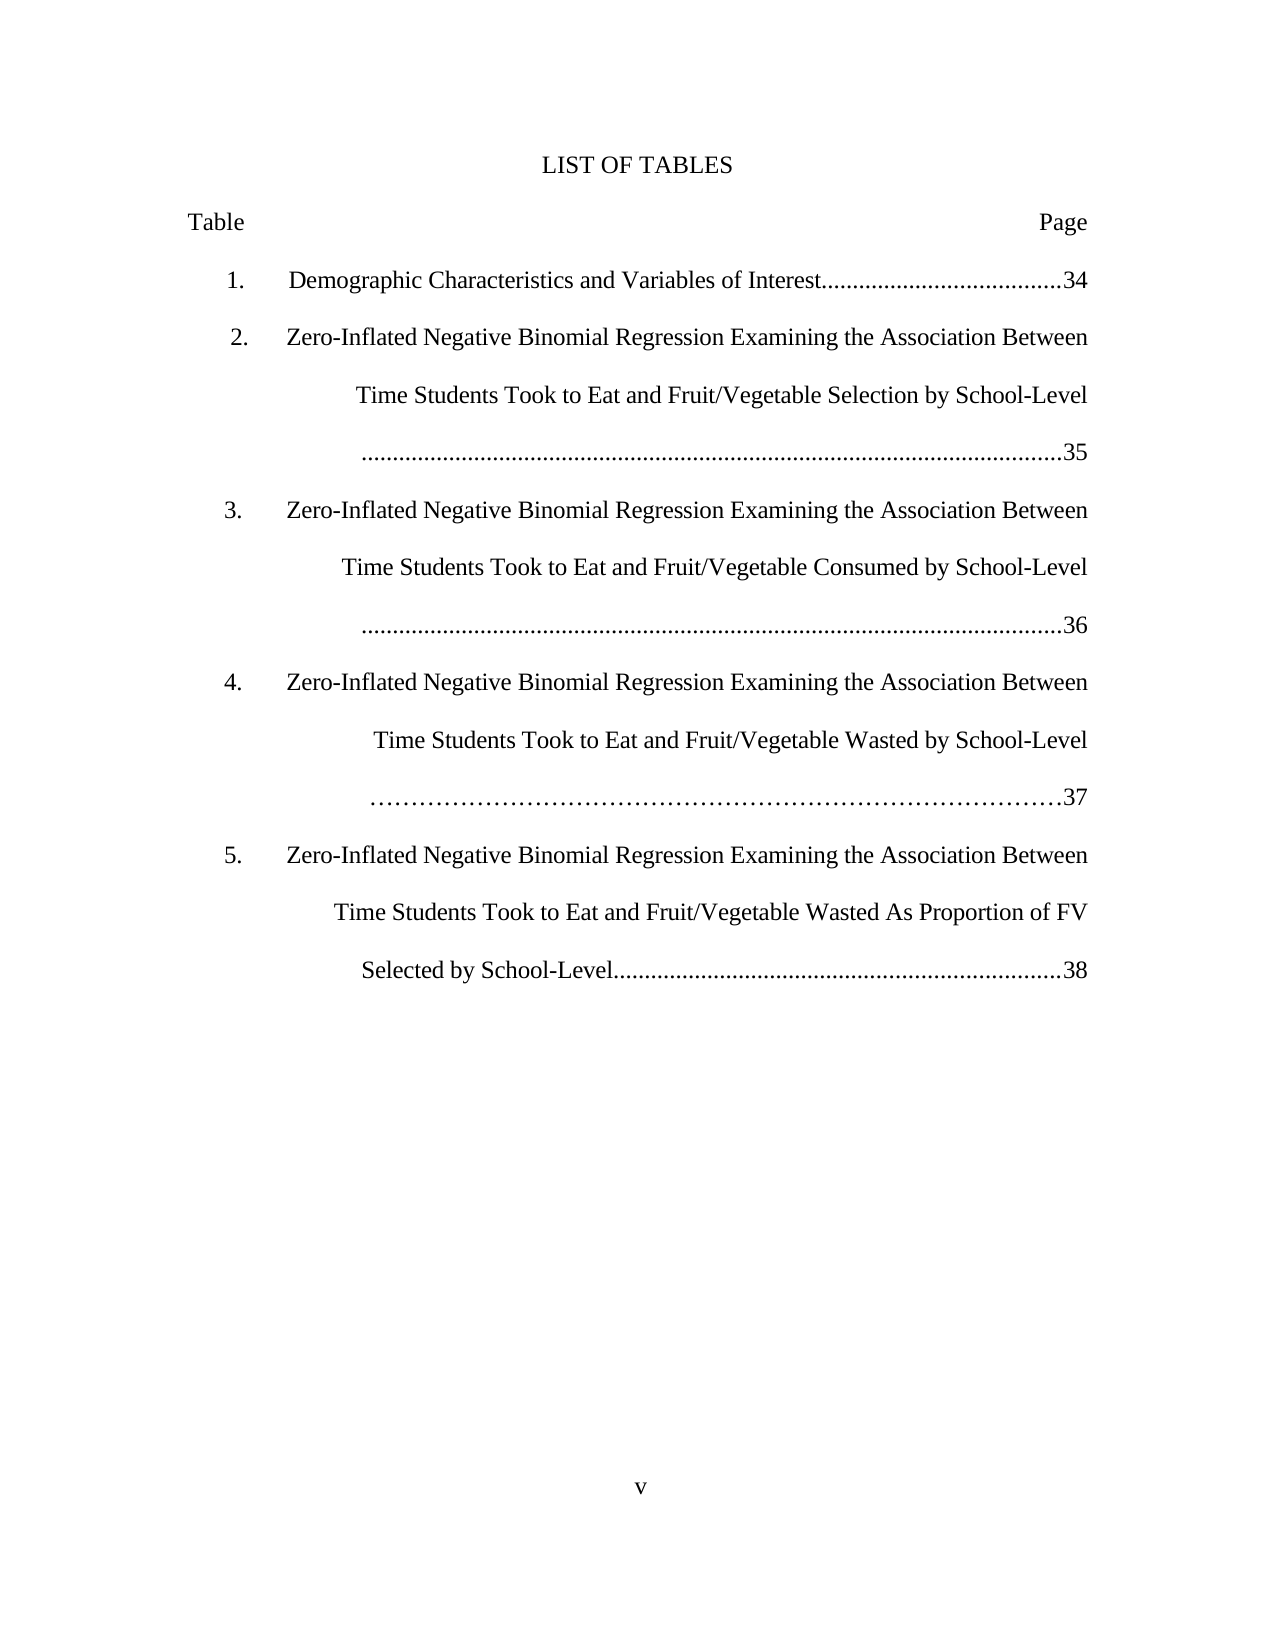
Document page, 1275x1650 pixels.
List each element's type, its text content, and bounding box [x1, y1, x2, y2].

text …………………………………………………………………………37 [191, 782, 1087, 811]
text 4. Zero-Inflated Negative Binomial Regression Examining the Association Between Time Students Took to Eat and Fruit/Vegetable Wasted by School-Level [191, 667, 1087, 754]
text LIST OF TABLES [187, 150, 1087, 179]
text 5. Zero-Inflated Negative Binomial Regression Examining the Association Between Time Students Took to Eat and Fruit/Vegetable Wasted As Proportion of FV Selected by School-Level 38 [191, 840, 1087, 984]
text 2. Zero-Inflated Negative Binomial Regression Examining the Association Between Time Students Took to Eat and Fruit/Vegetable Selection by School-Level 35 [191, 322, 1087, 466]
text Table Page [187, 207, 1087, 236]
text 3. Zero-Inflated Negative Binomial Regression Examining the Association Between Time Students Took to Eat and Fruit/Vegetable Consumed by School-Level 36 [191, 495, 1087, 639]
text 1. Demographic Characteristics and Variables of Interest 34 [191, 265, 1087, 294]
